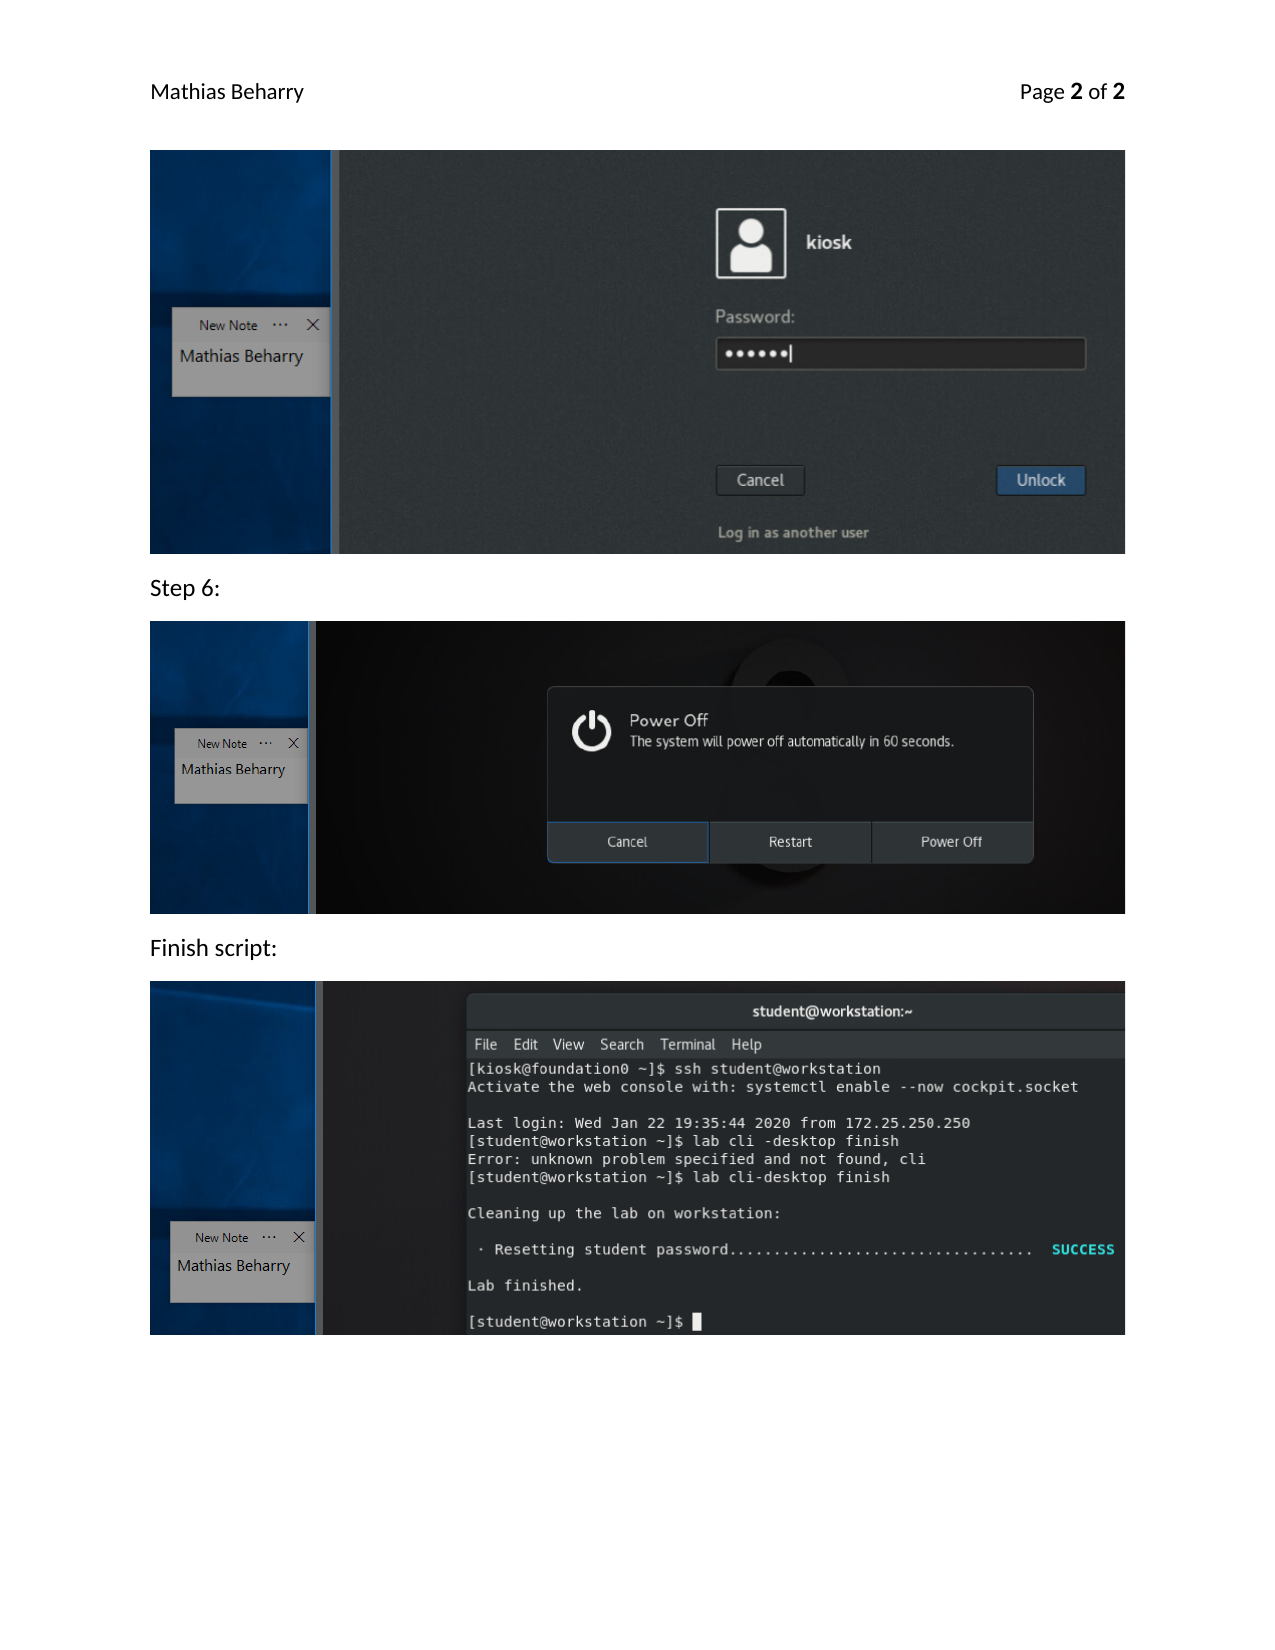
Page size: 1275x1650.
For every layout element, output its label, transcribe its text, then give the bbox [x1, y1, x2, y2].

text Step 6: [150, 572, 1125, 603]
text Finish script: [150, 932, 1125, 963]
